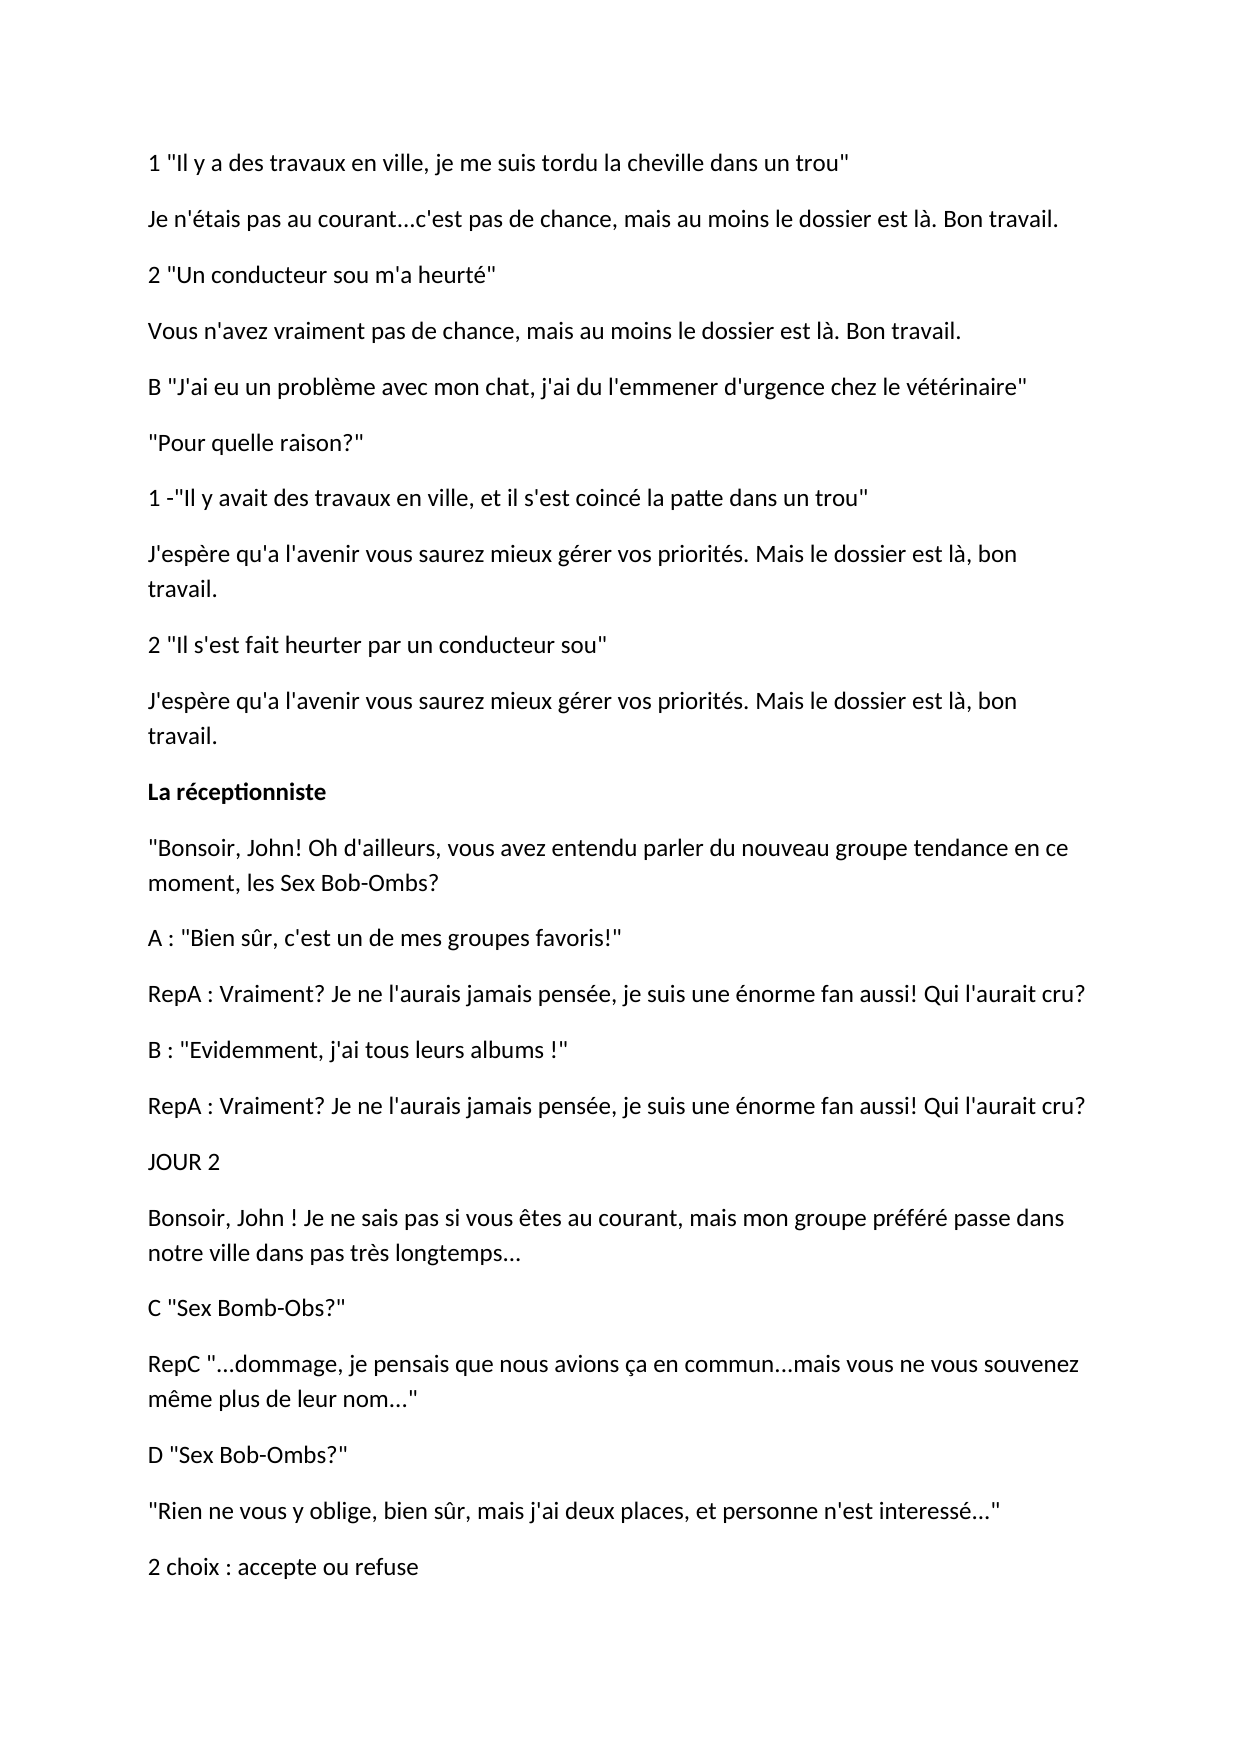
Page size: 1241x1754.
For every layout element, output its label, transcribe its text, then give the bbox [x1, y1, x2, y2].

text Vous n'avez vraiment pas de chance, mais au moins le dossier est là. Bon travail. [148, 315, 1093, 346]
text 2 "Il s'est fait heurter par un conducteur sou" [148, 629, 1093, 660]
text RepC "...dommage, je pensais que nous avions ça en commun...mais vous ne vous souvenez même plus de leur nom..." [148, 1348, 1093, 1414]
text 2 choix : accepte ou refuse [148, 1551, 1093, 1581]
text C "Sex Bomb-Obs?" [148, 1293, 1093, 1323]
text "Pour quelle raison?" [148, 427, 1093, 457]
text 1 -"Il y avait des travaux en ville, et il s'est coincé la patte dans un trou" [148, 483, 1093, 513]
text RepA : Vraiment? Je ne l'aurais jamais pensée, je suis une énorme fan aussi! Qui l'aurait cru? [148, 978, 1093, 1009]
text La réceptionniste [148, 776, 1093, 806]
text 1 "Il y a des travaux en ville, je me suis tordu la cheville dans un trou" [148, 148, 1093, 178]
text RepA : Vraiment? Je ne l'aurais jamais pensée, je suis une énorme fan aussi! Qui l'aurait cru? [148, 1090, 1093, 1121]
text D "Sex Bob-Ombs?" [148, 1439, 1093, 1470]
text Je n'étais pas au courant...c'est pas de chance, mais au moins le dossier est là. Bon travail. [148, 203, 1093, 234]
text "Rien ne vous y oblige, bien sûr, mais j'ai deux places, et personne n'est interessé..." [148, 1495, 1093, 1526]
text J'espère qu'a l'avenir vous saurez mieux gérer vos priorités. Mais le dossier est là, bon travail. [148, 685, 1093, 751]
text 2 "Un conducteur sou m'a heurté" [148, 259, 1093, 290]
text Bonsoir, John ! Je ne sais pas si vous êtes au courant, mais mon groupe préféré passe dans notre ville dans pas très longtemps... [148, 1202, 1093, 1267]
text A : "Bien sûr, c'est un de mes groupes favoris!" [148, 923, 1093, 953]
text B : "Evidemment, j'ai tous leurs albums !" [148, 1034, 1093, 1065]
text JOUR 2 [148, 1146, 1093, 1176]
text "Bonsoir, John! Oh d'ailleurs, vous avez entendu parler du nouveau groupe tendance en ce moment, les Sex Bob-Ombs? [148, 832, 1093, 897]
text J'espère qu'a l'avenir vous saurez mieux gérer vos priorités. Mais le dossier est là, bon travail. [148, 538, 1093, 604]
text B "J'ai eu un problème avec mon chat, j'ai du l'emmener d'urgence chez le vétérinaire" [148, 371, 1093, 401]
